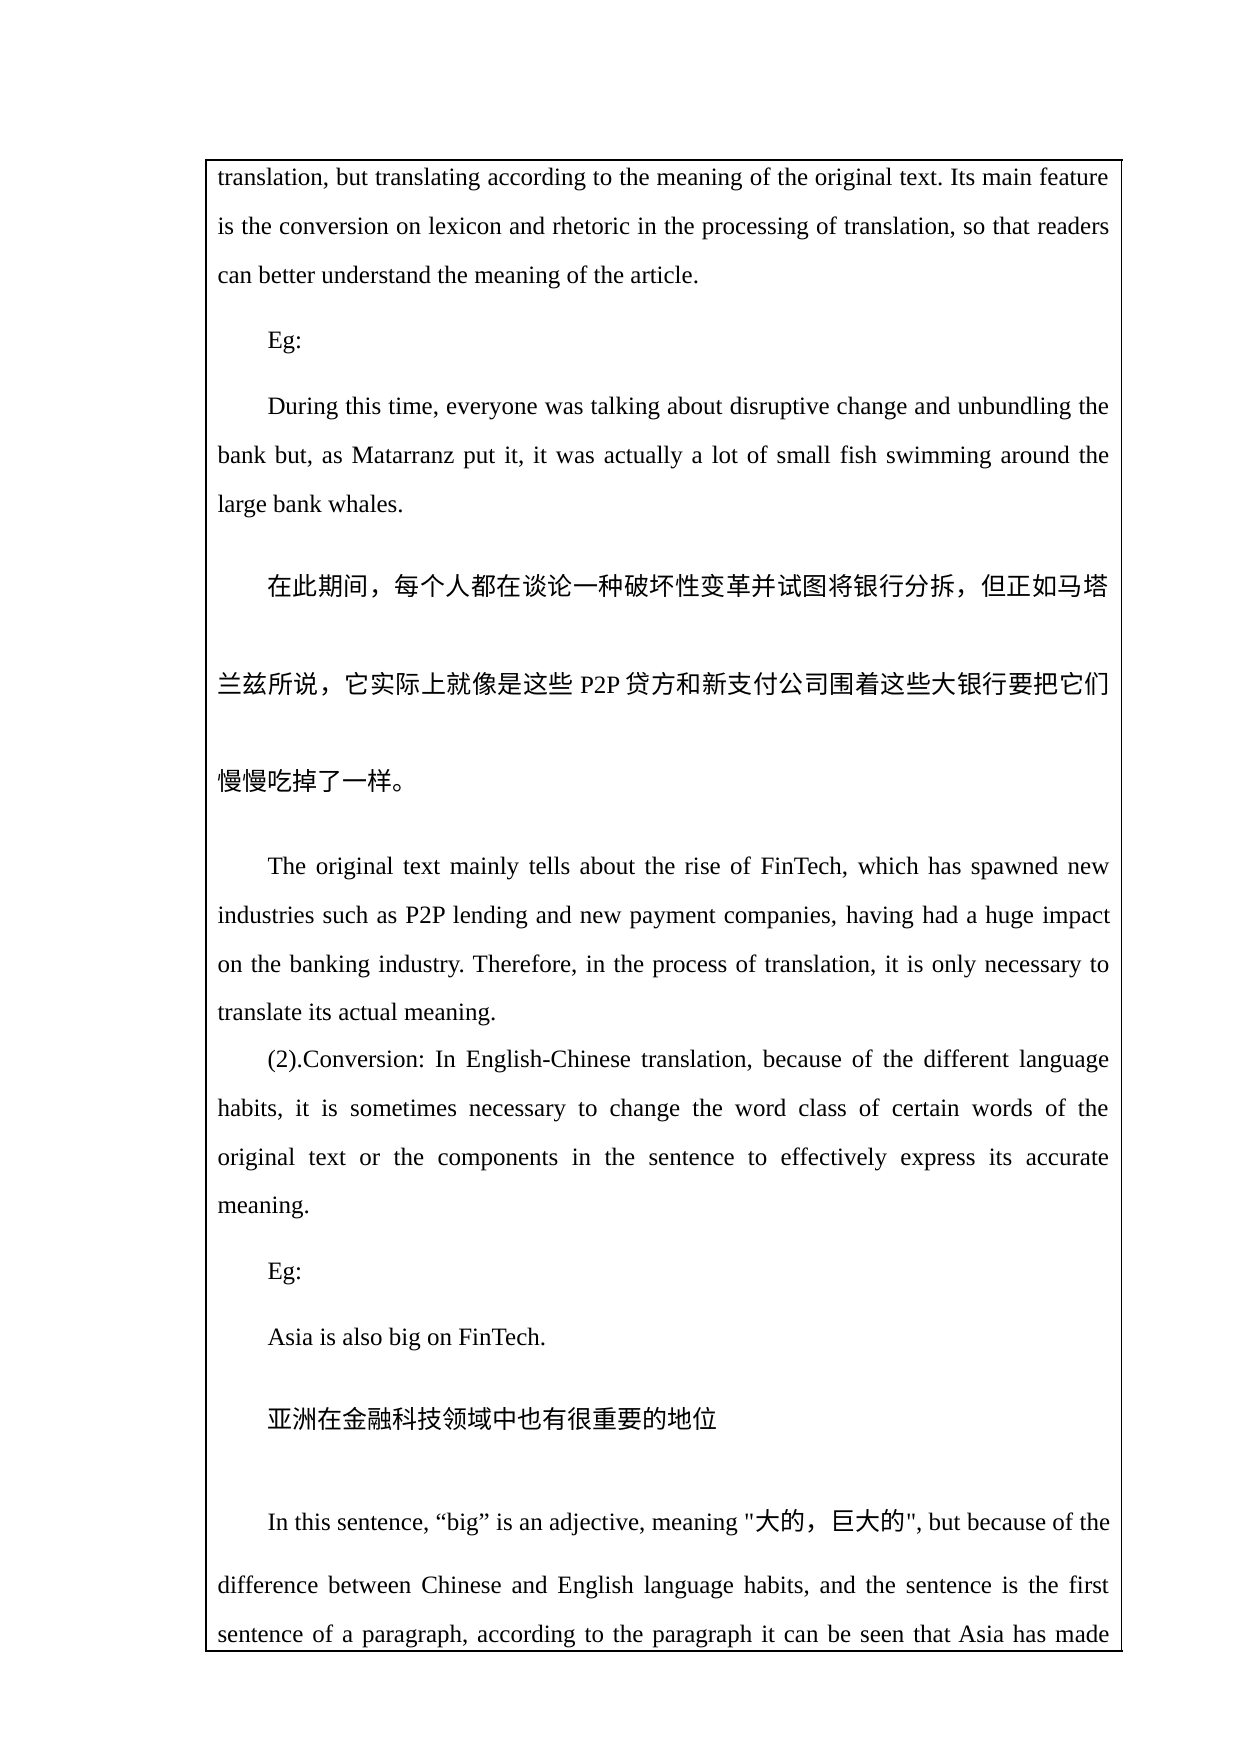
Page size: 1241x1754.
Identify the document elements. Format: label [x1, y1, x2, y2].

table_cell [207, 161, 1121, 1650]
